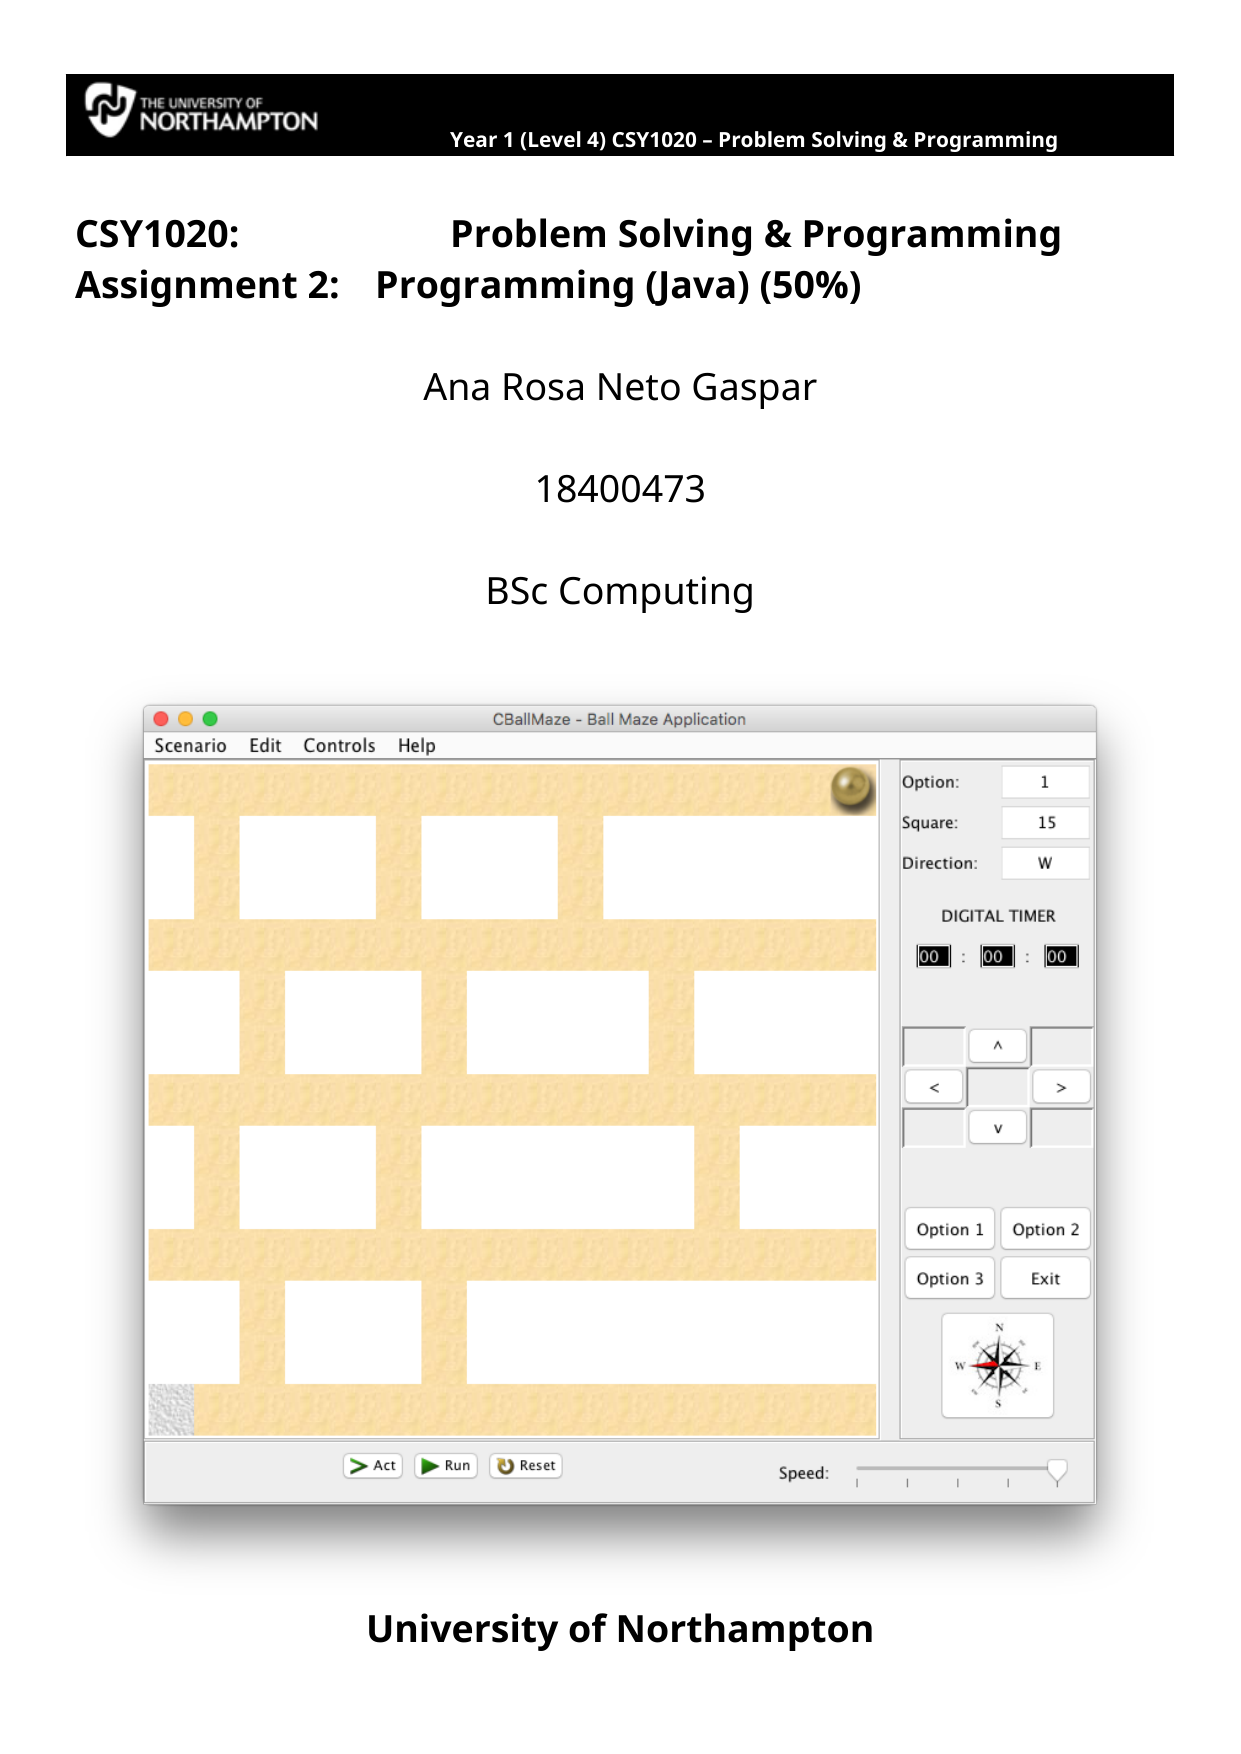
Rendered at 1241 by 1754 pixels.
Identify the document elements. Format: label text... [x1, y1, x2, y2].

text Ana Rosa Neto Gaspar [75, 361, 1165, 412]
text 18400473 [75, 463, 1165, 514]
text BSc Computing [75, 565, 1165, 616]
picture [75, 77, 329, 147]
text CSY1020: Problem Solving & Programming [75, 207, 1165, 258]
picture [75, 666, 1165, 1603]
text Assignment 2: Programming (Java) (50%) [75, 258, 1165, 309]
text University of Northampton [75, 1603, 1165, 1653]
